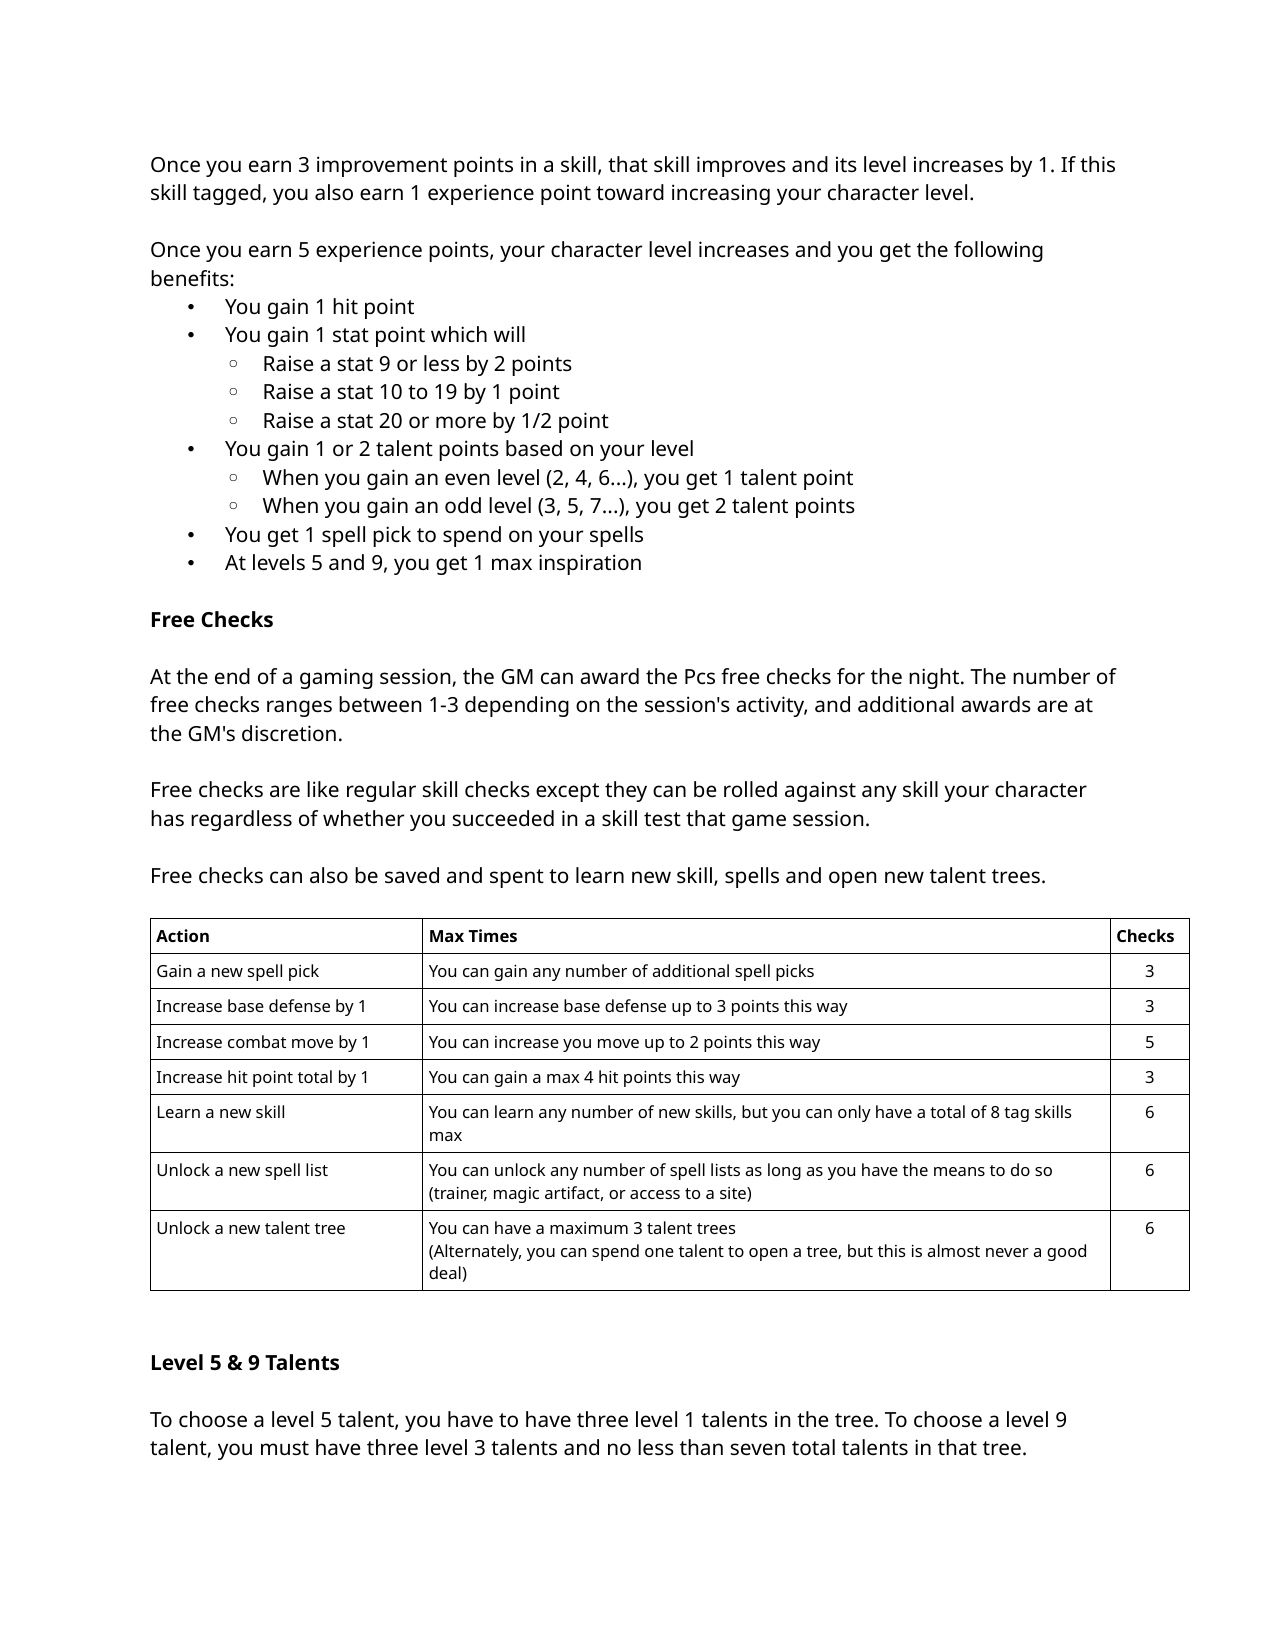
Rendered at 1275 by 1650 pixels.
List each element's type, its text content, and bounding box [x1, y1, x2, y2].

table_cell 5 [1111, 1025, 1189, 1059]
text Free checks are like regular skill checks except they can be rolled against any skill your character has regardless of whether you succeeded in a skill test that game session. [150, 776, 1125, 832]
text To choose a level 5 talent, you have to have three level 1 talents in the tree. To choose a level 9 talent, you must have three level 3 talents and no less than seven total talents in that tree. [150, 1405, 1125, 1462]
table_cell 6 [1111, 1153, 1189, 1210]
list At levels 5 and 9, you get 1 max inspiration [187, 548, 1125, 577]
table_cell Unlock a new spell list [151, 1153, 422, 1210]
table_cell You can have a maximum 3 talent trees (Alternately, you can spend one talent to open a tree, but this is almost never a good deal) [423, 1211, 1110, 1290]
table_cell Increase combat move by 1 [151, 1025, 422, 1059]
table_cell 3 [1111, 989, 1189, 1023]
table_cell Increase hit point total by 1 [151, 1060, 422, 1094]
table_cell Learn a new skill [151, 1095, 422, 1152]
list When you gain an odd level (3, 5, 7...), you get 2 talent points [225, 491, 1125, 520]
list Raise a stat 9 or less by 2 points [225, 349, 1125, 377]
table_header Max Times [423, 919, 1110, 953]
table_header Checks [1111, 919, 1189, 953]
table_cell You can learn any number of new skills, but you can only have a total of 8 tag skills max [423, 1095, 1110, 1152]
list Raise a stat 10 to 19 by 1 point [225, 377, 1125, 406]
table_cell Gain a new spell pick [151, 954, 422, 988]
list You gain 1 stat point which will [187, 321, 1125, 349]
table_cell You can gain a max 4 hit points this way [423, 1060, 1110, 1094]
list Raise a stat 20 or more by 1/2 point [225, 406, 1125, 434]
table_cell You can increase base defense up to 3 points this way [423, 989, 1110, 1023]
table_cell You can increase you move up to 2 points this way [423, 1025, 1110, 1059]
table_cell You can gain any number of additional spell picks [423, 954, 1110, 988]
table_cell 3 [1111, 954, 1189, 988]
list You gain 1 hit point [187, 292, 1125, 321]
list You get 1 spell pick to spend on your spells [187, 520, 1125, 548]
table_cell 6 [1111, 1211, 1189, 1290]
text At the end of a gaming session, the GM can award the Pcs free checks for the night. The number of free checks ranges between 1-3 depending on the session's activity, and additional awards are at the GM's discretion. [150, 662, 1125, 747]
table_cell 3 [1111, 1060, 1189, 1094]
list You gain 1 or 2 talent points based on your level [187, 434, 1125, 463]
text Free Checks [150, 605, 1125, 633]
text Once you earn 3 improvement points in a skill, that skill improves and its level increases by 1. If this skill tagged, you also earn 1 experience point toward increasing your character level. [150, 150, 1125, 207]
text Level 5 & 9 Talents [150, 1348, 1125, 1377]
table_header Action [151, 919, 422, 953]
table_cell 6 [1111, 1095, 1189, 1152]
table_cell Unlock a new talent tree [151, 1211, 422, 1290]
list When you gain an even level (2, 4, 6...), you get 1 talent point [225, 463, 1125, 491]
table_cell Increase base defense by 1 [151, 989, 422, 1023]
text Once you earn 5 experience points, your character level increases and you get the following benefits: [150, 235, 1125, 292]
text Free checks can also be saved and spent to learn new skill, spells and open new talent trees. [150, 861, 1125, 889]
table_cell You can unlock any number of spell lists as long as you have the means to do so (trainer, magic artifact, or access to a site) [423, 1153, 1110, 1210]
